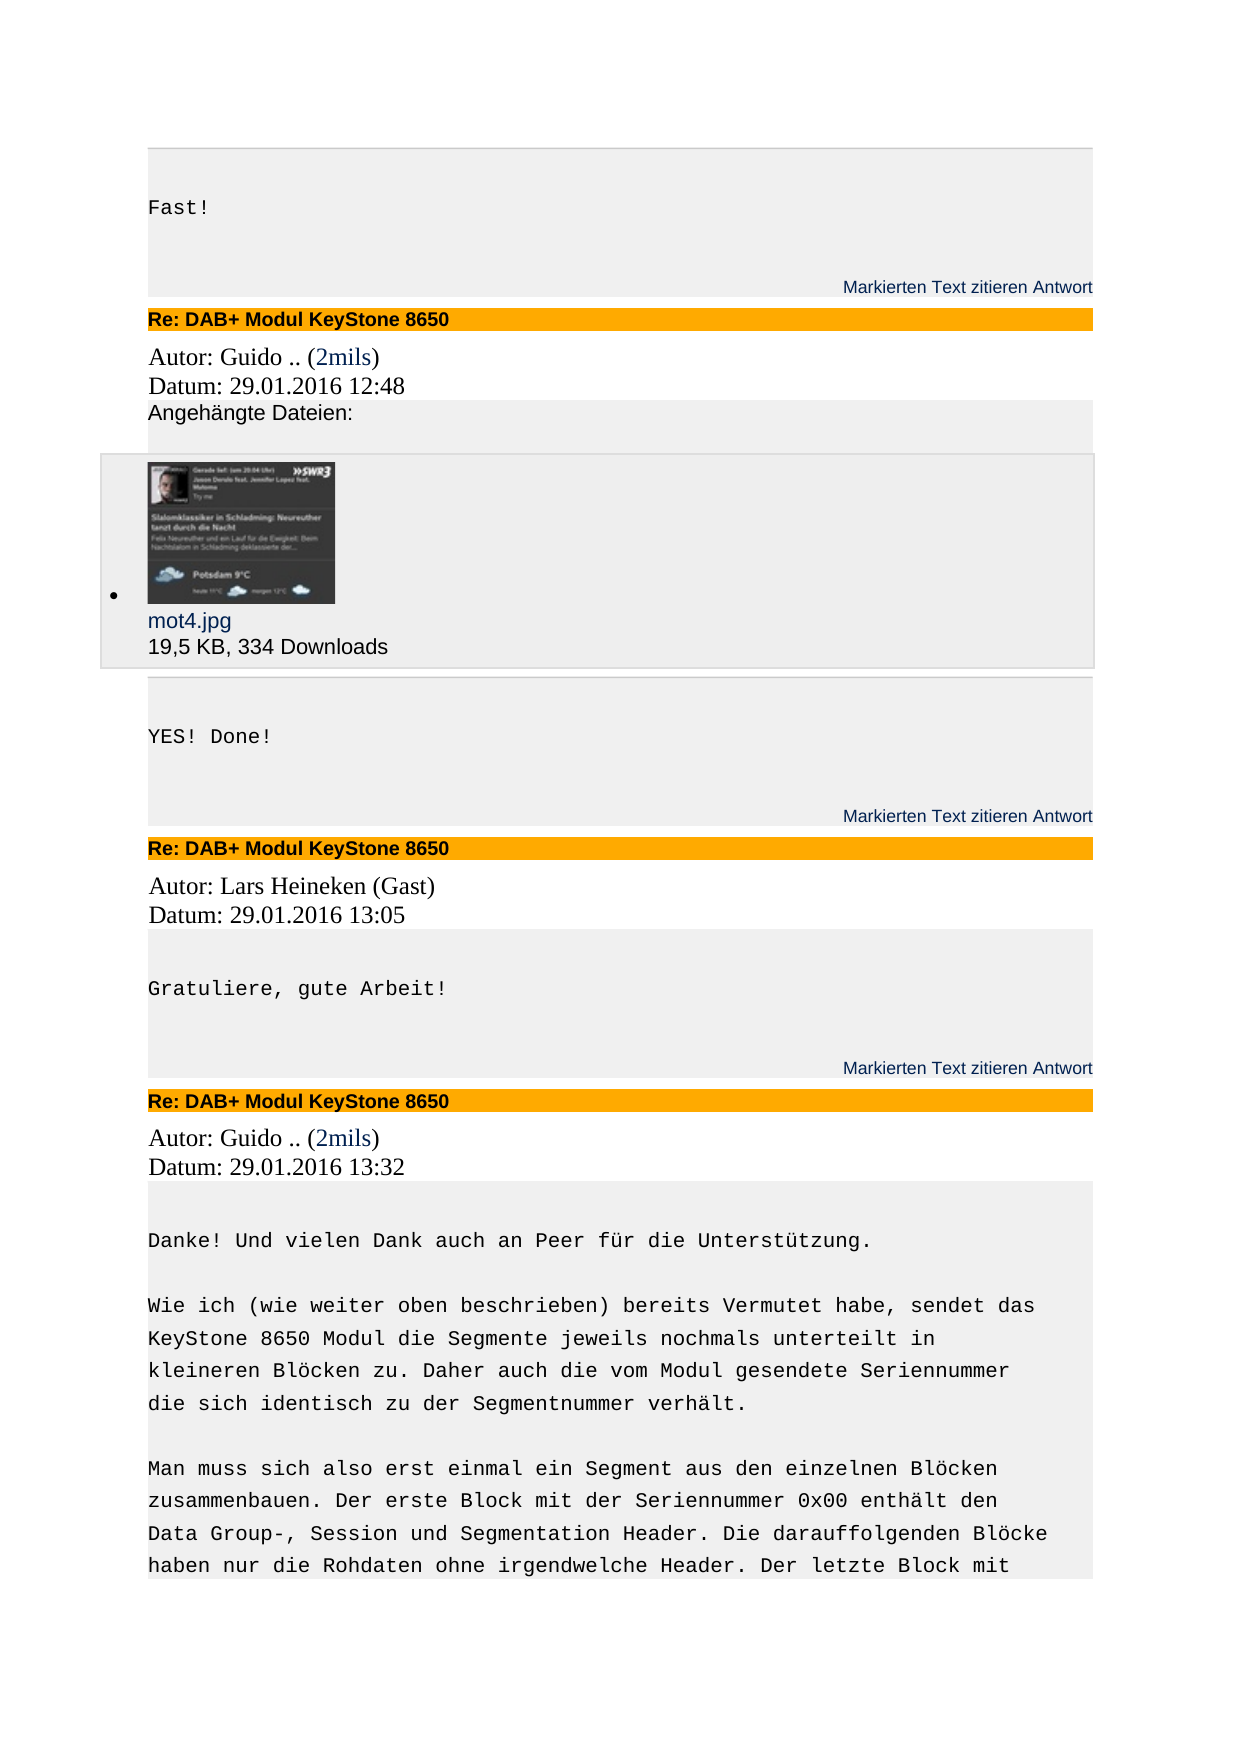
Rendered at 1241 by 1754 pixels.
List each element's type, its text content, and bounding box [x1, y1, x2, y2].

text zusammenbauen. Der erste Block mit der Seriennummer 0x00 enthält den [148, 1481, 1093, 1514]
text die sich identisch zu der Segmentnummer verhält. [148, 1384, 1093, 1416]
text Markierten Text zitieren Antwort [148, 806, 1093, 826]
text Markierten Text zitieren Antwort [148, 1058, 1093, 1078]
picture [147, 462, 336, 604]
text Man muss sich also erst einmal ein Segment aus den einzelnen Blöcken [148, 1449, 1093, 1481]
text Gratuliere, gute Arbeit! [148, 969, 1093, 1002]
text Wie ich (wie weiter oben beschrieben) bereits Vermutet habe, sendet das [148, 1286, 1093, 1319]
text KeyStone 8650 Modul die Segmente jeweils nochmals unterteilt in [148, 1319, 1093, 1351]
text Re: DAB+ Modul KeyStone 8650 [148, 308, 1093, 331]
text YES! Done! [148, 717, 1093, 749]
text haben nur die Rohdaten ohne irgendwelche Header. Der letzte Block mit [148, 1546, 1093, 1579]
text Data Group-, Session und Segmentation Header. Die darauffolgenden Blöcke [148, 1514, 1093, 1546]
text Danke! Und vielen Dank auch an Peer für die Unterstützung. [148, 1221, 1093, 1254]
text Fast! [148, 188, 1093, 221]
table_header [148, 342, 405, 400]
text Markierten Text zitieren Antwort [148, 277, 1093, 297]
text Re: DAB+ Modul KeyStone 8650 [148, 837, 1093, 860]
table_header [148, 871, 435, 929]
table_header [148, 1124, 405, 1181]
text Angehängte Dateien: [148, 400, 1093, 453]
list mot4.jpg 19,5 KB, 334 Downloads [102, 455, 1093, 667]
text Re: DAB+ Modul KeyStone 8650 [148, 1089, 1093, 1112]
text kleineren Blöcken zu. Daher auch die vom Modul gesendete Seriennummer [148, 1351, 1093, 1384]
